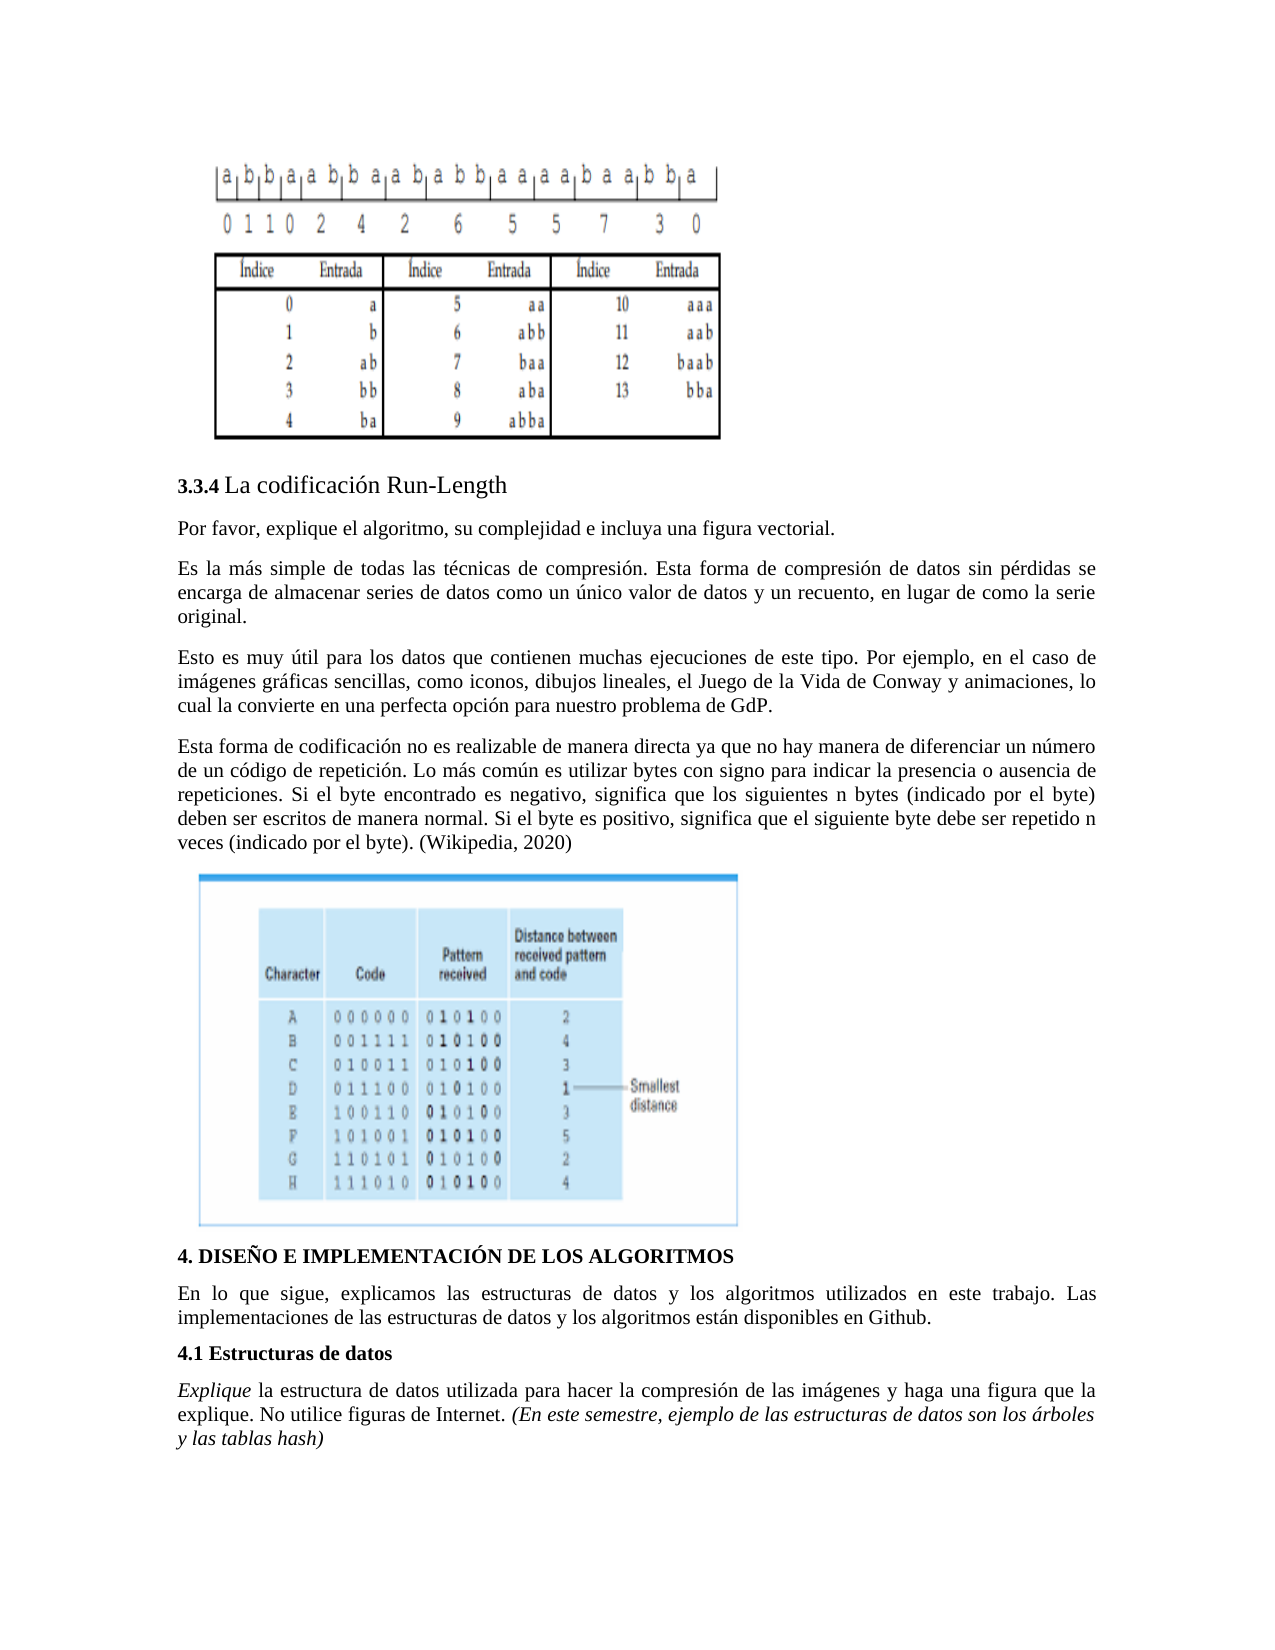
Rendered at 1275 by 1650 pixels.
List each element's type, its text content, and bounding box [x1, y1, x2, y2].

text Por favor, explique el algoritmo, su complejidad e incluya una figura vectorial. [177, 515, 1098, 539]
text Esto es muy útil para los datos que contienen muchas ejecuciones de este tipo. Por ejemplo, en el caso de imágenes gráficas sencillas, como iconos, dibujos lineales, el Juego de la Vida de Conway y animaciones, lo cual la convierte en una perfecta opción para nuestro problema de GdP. [177, 645, 1098, 717]
text Esta forma de codificación no es realizable de manera directa ya que no hay manera de diferenciar un número de un código de repetición. Lo más común es utilizar bytes con signo para indicar la presencia o ausencia de repeticiones. Si el byte encontrado es negativo, significa que los siguientes n bytes (indicado por el byte) deben ser escritos de manera normal. Si el byte es positivo, significa que el siguiente byte debe ser repetido n veces (indicado por el byte). [177, 734, 1098, 854]
text 4. DISEÑO E IMPLEMENTACIÓN DE LOS ALGORITMOS [177, 1244, 1098, 1268]
text 3.3.4 La codificación Run-Length [177, 470, 1098, 499]
text En lo que sigue, explicamos las estructuras de datos y los algoritmos utilizados en este trabajo. Las implementaciones de las estructuras de datos y los algoritmos están disponibles en Github. [177, 1281, 1098, 1329]
text Explique la estructura de datos utilizada para hacer la compresión de las imágenes y haga una figura que la explique. No utilice figuras de Internet. (En este semestre, ejemplo de las estructuras de datos son los árboles y las tablas hash) [177, 1378, 1098, 1450]
text 4.1 Estructuras de datos [177, 1341, 1098, 1365]
text Es la más simple de todas las técnicas de compresión. Esta forma de compresión de datos sin pérdidas se encarga de almacenar series de datos como un único valor de datos y un recuento, en lugar de como la serie original. [177, 556, 1098, 628]
